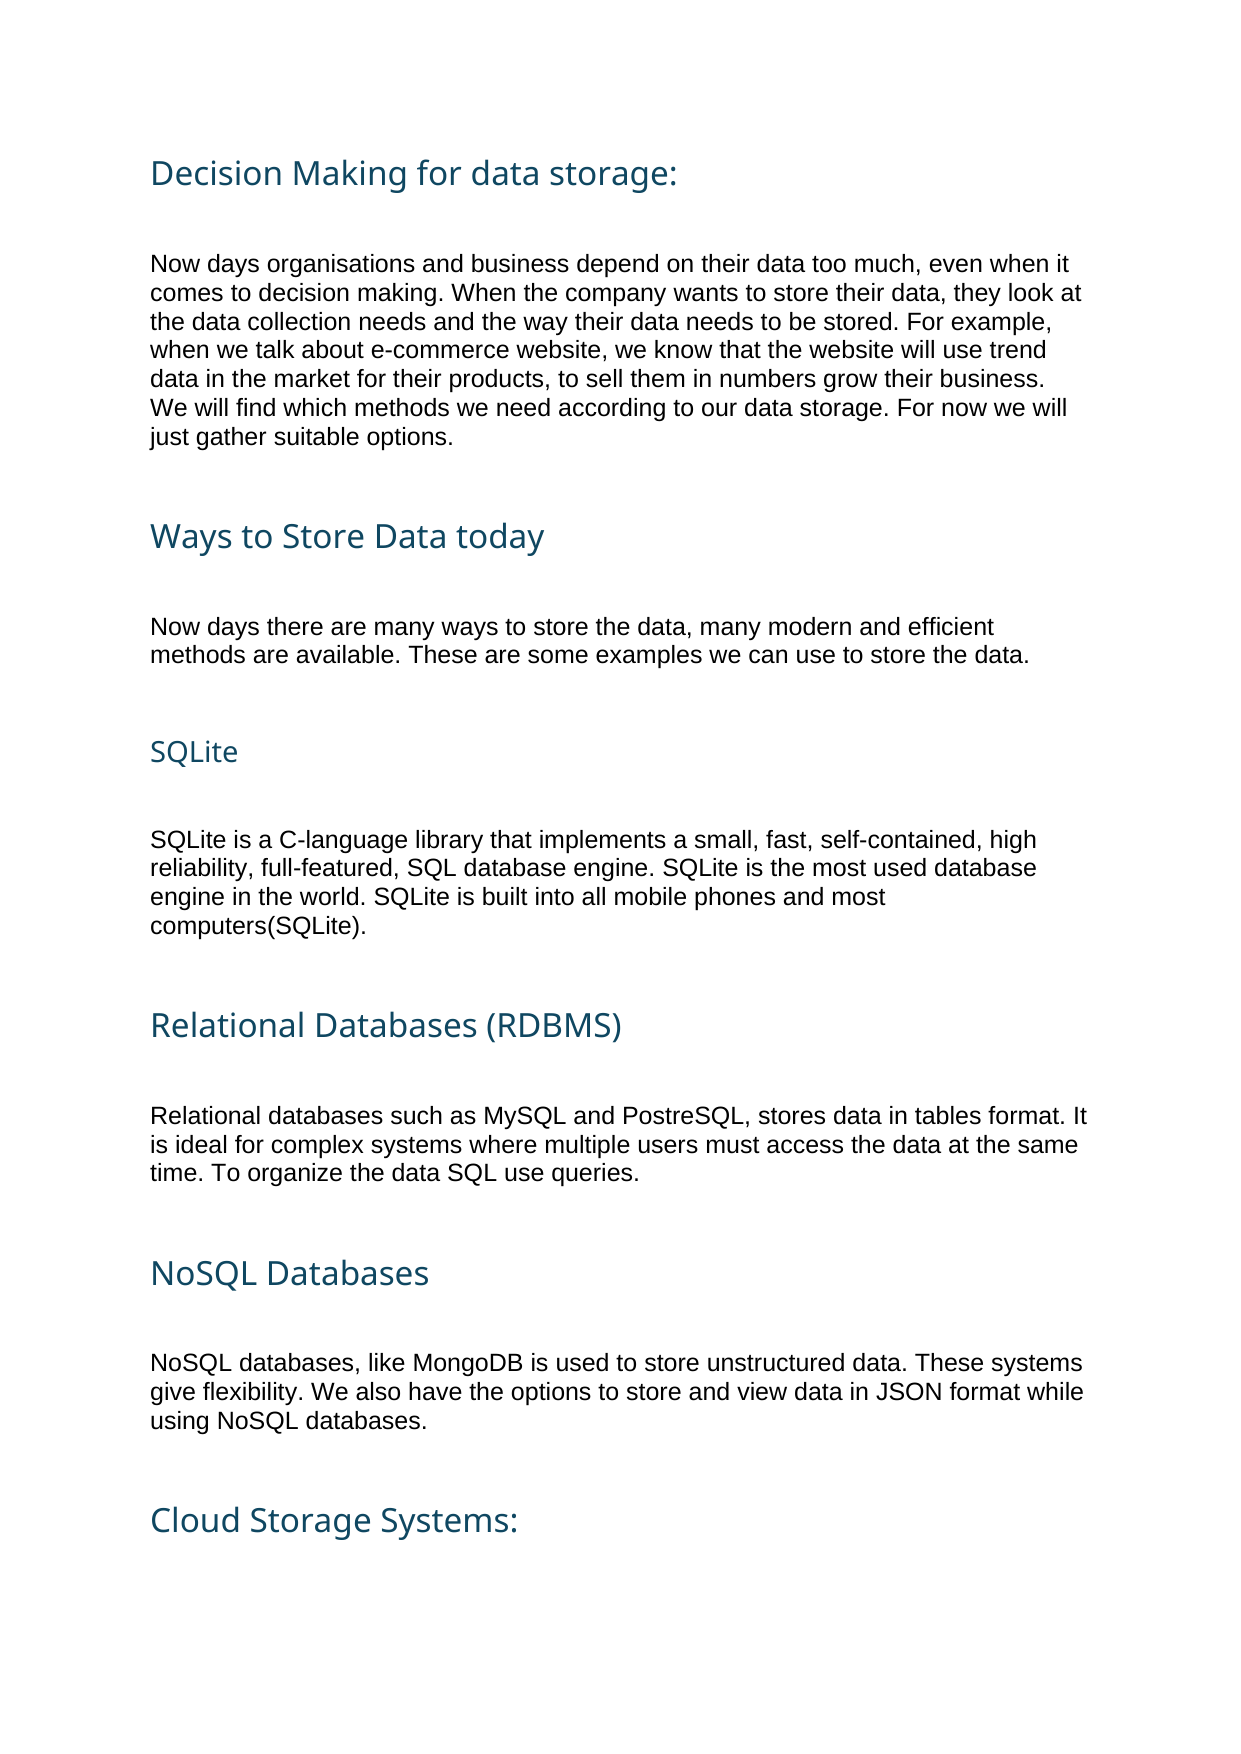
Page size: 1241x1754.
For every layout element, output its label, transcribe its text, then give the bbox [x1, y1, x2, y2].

text SQLite is a C-language library that implements a small, fast, self-contained, high reliability, full-featured, SQL database engine. SQLite is the most used database engine in the world. SQLite is built into all mobile phones and most computers. [150, 825, 1090, 940]
subtitle NoSQL Databases [150, 1249, 1090, 1295]
subtitle Relational Databases (RDBMS) [150, 1002, 1090, 1047]
text Relational databases such as MySQL and PostreSQL, stores data in tables format. It is ideal for complex systems where multiple users must access the data at the same time. To organize the data SQL use queries. [150, 1101, 1090, 1187]
subtitle Cloud Storage Systems: [150, 1497, 1090, 1542]
text NoSQL databases, like MongoDB is used to store unstructured data. These systems give flexibility. We also have the options to store and view data in JSON format while using NoSQL databases. [150, 1348, 1090, 1435]
text Now days there are many ways to store the data, many modern and efficient methods are available. These are some examples we can use to store the data. [150, 612, 1090, 669]
subtitle SQLite [150, 731, 1090, 771]
subtitle Ways to Store Data today [150, 512, 1090, 558]
subtitle Decision Making for data storage: [150, 150, 1090, 195]
text Now days organisations and business depend on their data too much, even when it comes to decision making. When the company wants to store their data, they look at the data collection needs and the way their data needs to be stored. For example, when we talk about e-commerce website, we know that the website will use trend data in the market for their products, to sell them in numbers grow their business. We will find which methods we need according to our data storage. For now we will just gather suitable options. [150, 249, 1090, 450]
